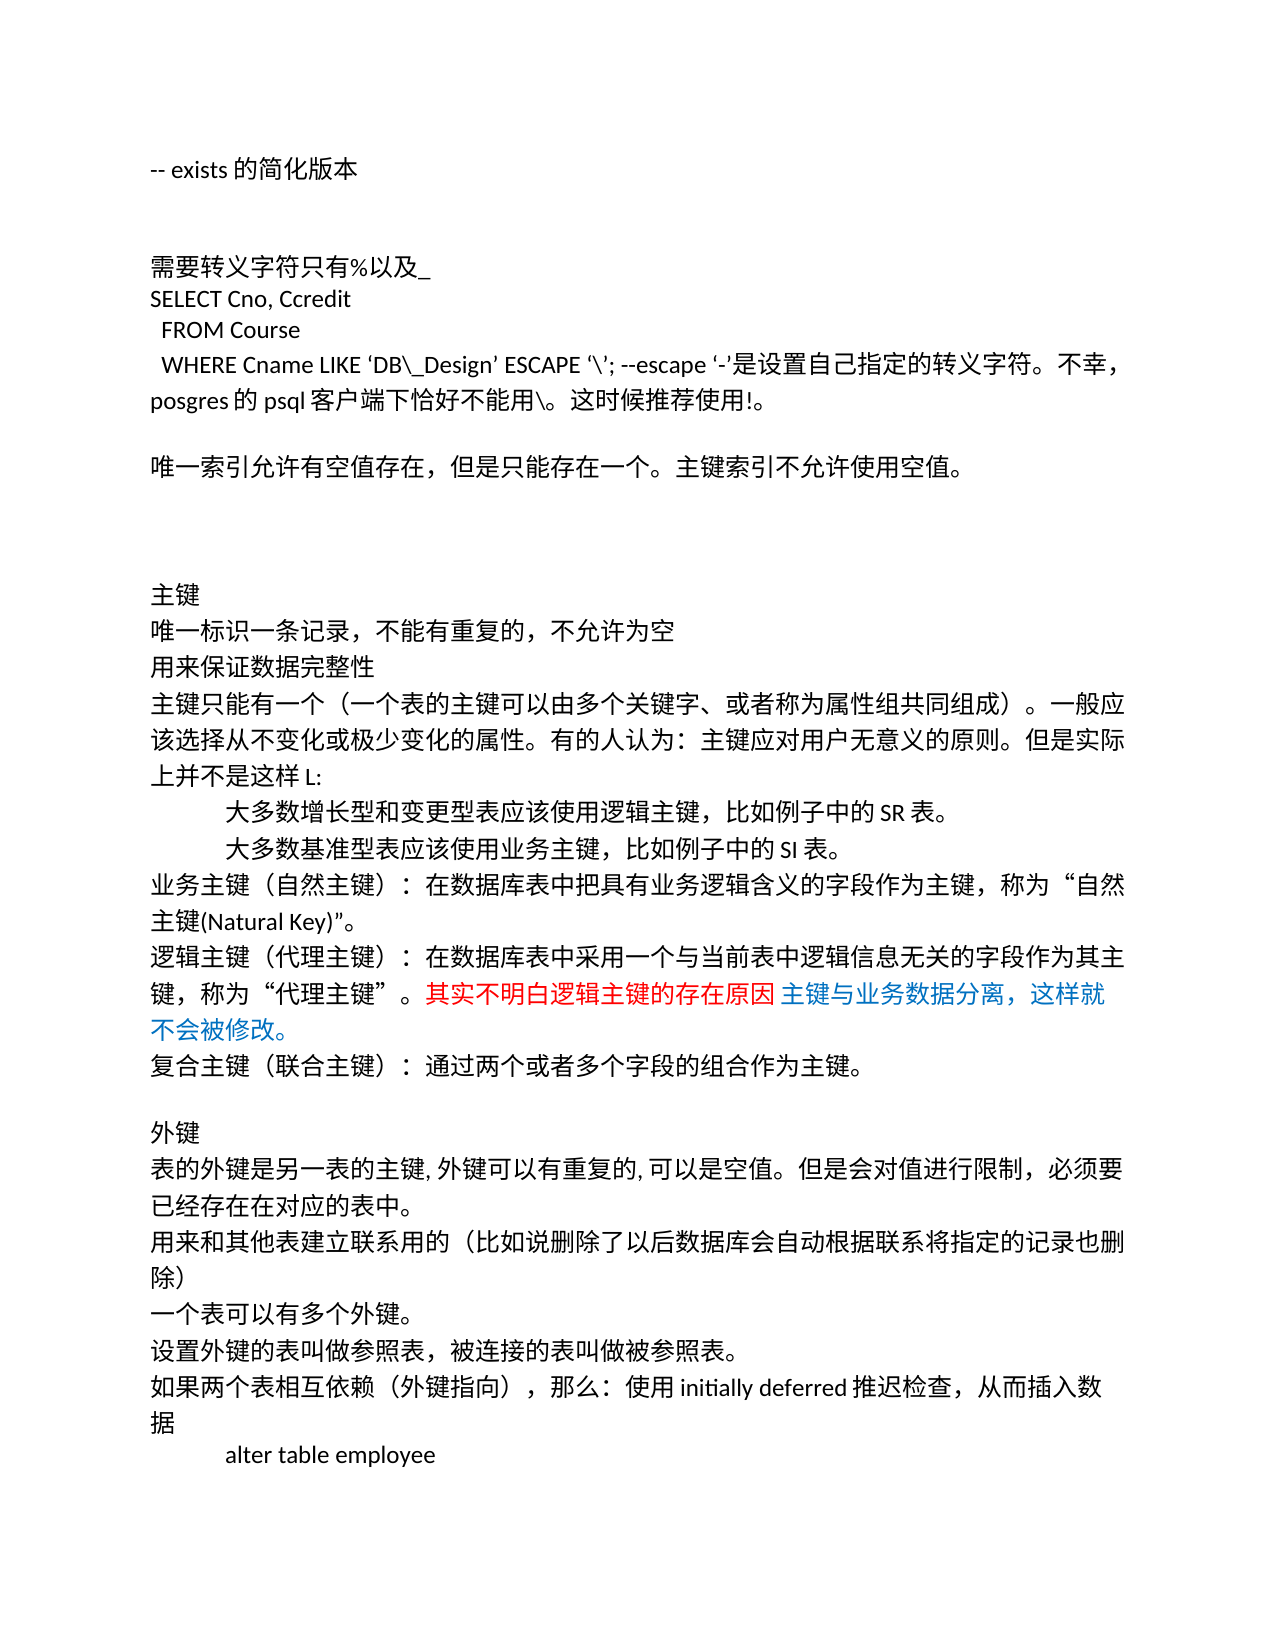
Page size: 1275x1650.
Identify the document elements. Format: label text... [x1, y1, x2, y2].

text 大多数基准型表应该使用业务主键，比如例子中的SI表。 [150, 829, 1125, 865]
text 一个表可以有多个外键。 [150, 1295, 1125, 1331]
text 业务主键（自然主键）：在数据库表中把具有业务逻辑含义的字段作为主键，称为“自然主键(Natural Key)”。 [150, 865, 1125, 938]
text 主键 [150, 575, 1125, 612]
text 复合主键（联合主键）：通过两个或者多个字段的组合作为主键。 [150, 1047, 1125, 1083]
text 需要转义字符只有%以及_ [150, 247, 1125, 283]
text 设置外键的表叫做参照表，被连接的表叫做被参照表。 [150, 1331, 1125, 1367]
text -- exists的简化版本 [150, 150, 1125, 186]
text 如果两个表相互依赖（外键指向），那么：使用initially deferred推迟检查，从而插入数据 [150, 1367, 1125, 1440]
text 用来保证数据完整性 [150, 648, 1125, 684]
text 主键只能有一个（一个表的主键可以由多个关键字、或者称为属性组共同组成）。一般应该选择从不变化或极少变化的属性。有的人认为：主键应对用户无意义的原则。但是实际上并不是这样L: [150, 684, 1125, 793]
text 表的外键是另一表的主键, 外键可以有重复的, 可以是空值。但是会对值进行限制，必须要已经存在在对应的表中。 [150, 1150, 1125, 1222]
text 逻辑主键（代理主键）：在数据库表中采用一个与当前表中逻辑信息无关的字段作为其主键，称为“代理主键”。其实不明白逻辑主键的存在原因 主键与业务数据分离，这样就不会被修改。 [150, 938, 1125, 1047]
text 外键 [150, 1113, 1125, 1150]
text SELECT Cno, Ccredit [150, 283, 1125, 314]
text 唯一索引允许有空值存在，但是只能存在一个。主键索引不允许使用空值。 [150, 448, 1125, 484]
text 大多数增长型和变更型表应该使用逻辑主键，比如例子中的SR表。 [150, 793, 1125, 829]
text 唯一标识一条记录，不能有重复的，不允许为空 [150, 612, 1125, 648]
text WHERE Cname LIKE ‘DB\_Design’ ESCAPE ‘\’; --escape ‘-’是设置自己指定的转义字符。不幸，posgres的psql客户端下恰好不能用\。这时候推荐使用!。 [150, 344, 1125, 417]
text 用来和其他表建立联系用的（比如说删除了以后数据库会自动根据联系将指定的记录也删除） [150, 1222, 1125, 1295]
text FROM Course [150, 314, 1125, 344]
text alter table employee [150, 1440, 1125, 1470]
